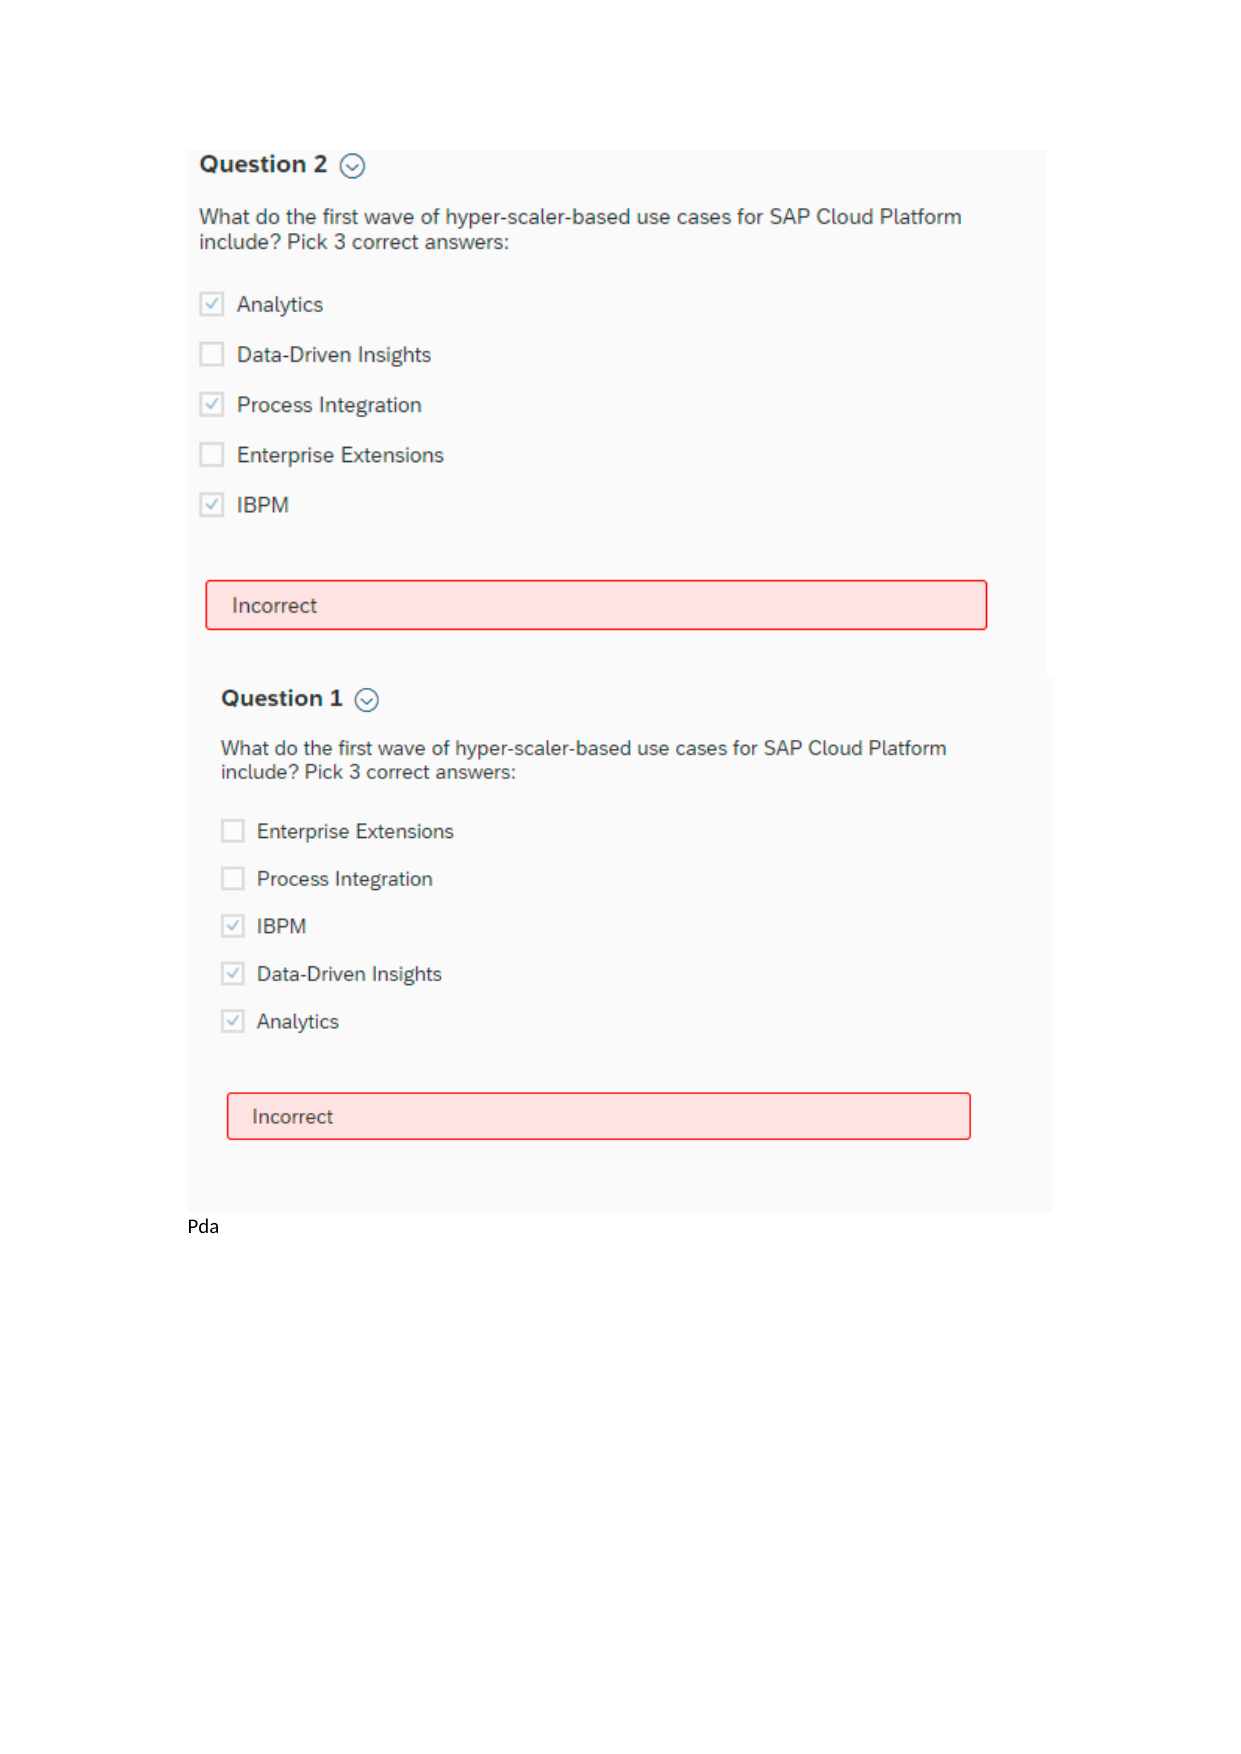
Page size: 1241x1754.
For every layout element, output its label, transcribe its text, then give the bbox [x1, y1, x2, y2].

picture [187, 150, 1053, 1213]
text Pda [187, 1213, 1053, 1238]
